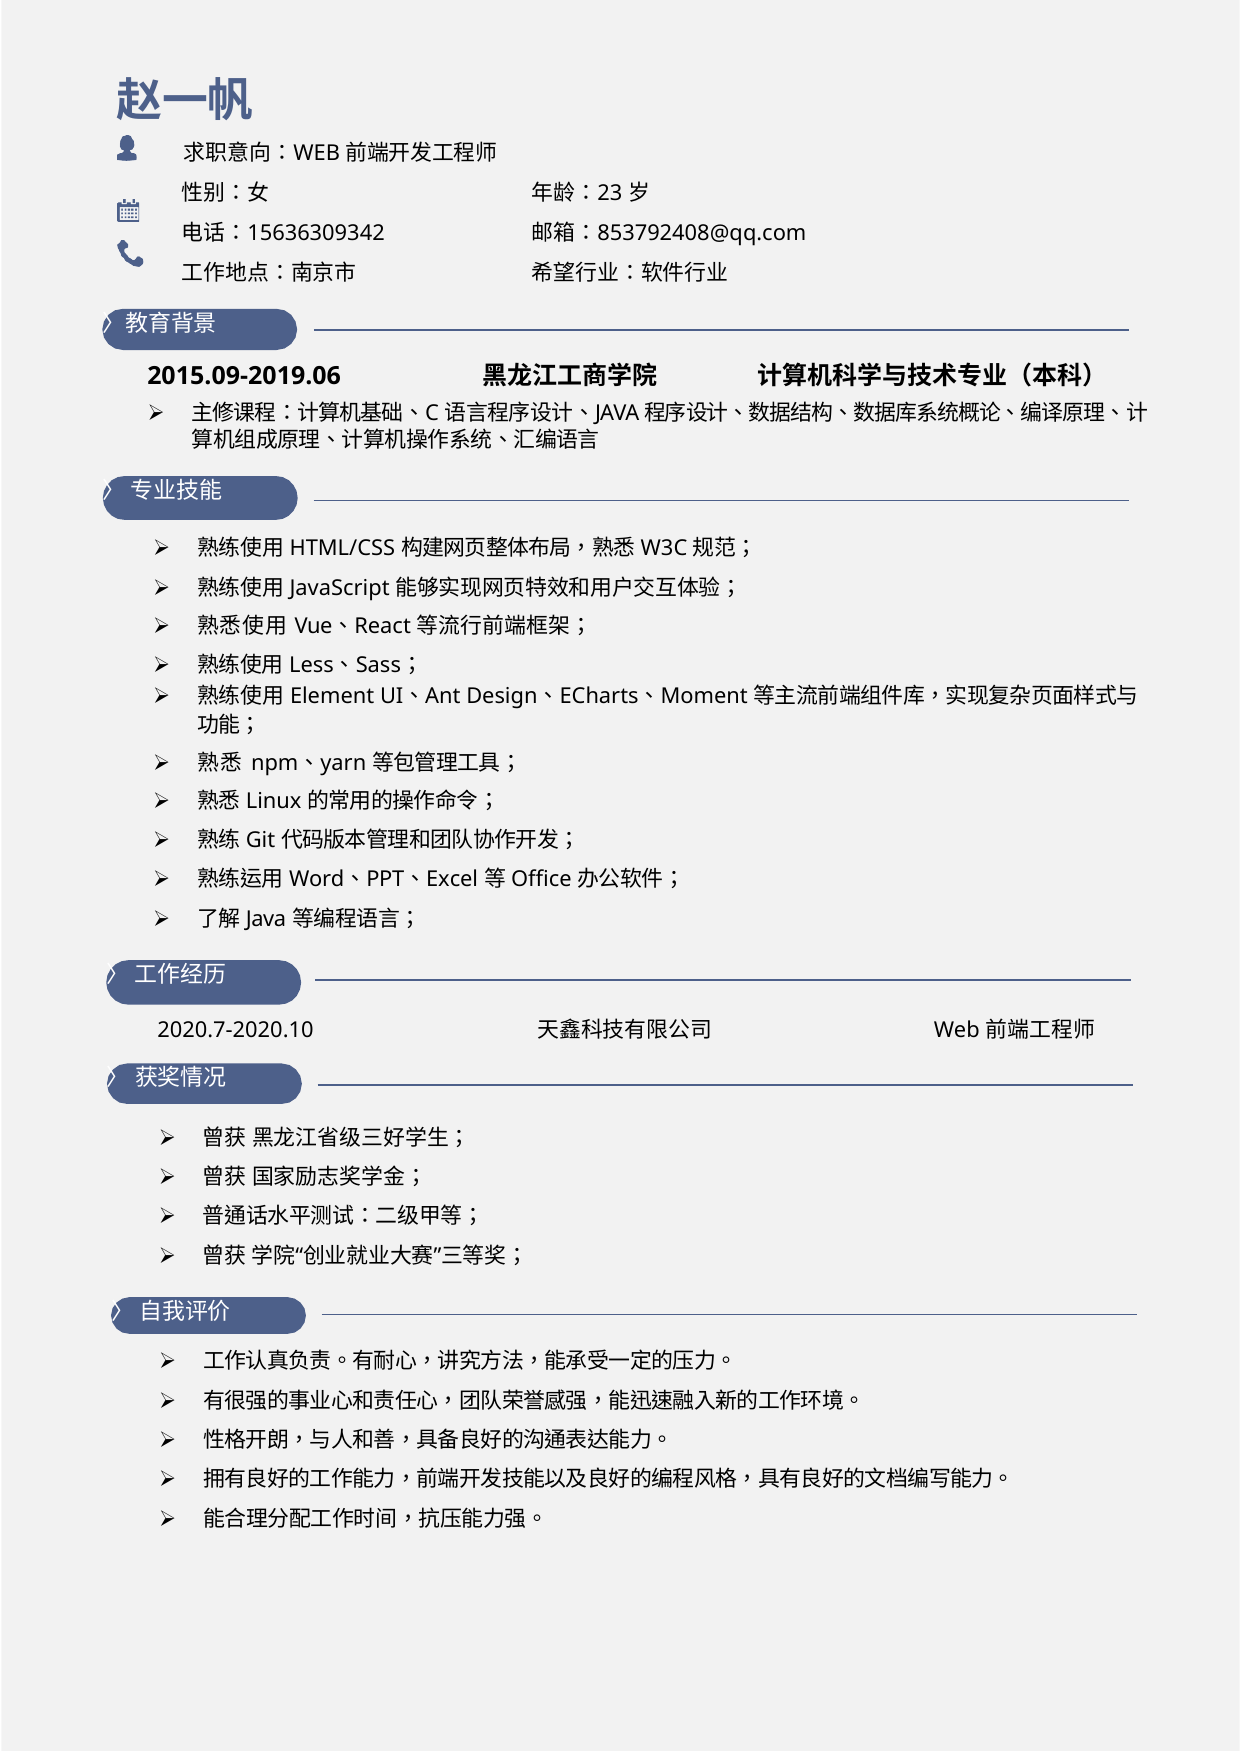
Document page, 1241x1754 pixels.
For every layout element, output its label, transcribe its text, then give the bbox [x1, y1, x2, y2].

text 电话：15636309342 邮箱：853792408@qq.com [181, 217, 1165, 247]
list 能合理分配工作时间，抗压能力强。 [159, 1494, 1165, 1534]
list 熟练使用 HTML/CSS 构建网页整体布局，熟悉 W3C 规范； [153, 479, 1165, 564]
list 拥有良好的工作能力，前端开发技能以及良好的编程风格，具有良好的文档编写能力。 [159, 1455, 1165, 1494]
list 熟练使用 Element UI、Ant Design、ECharts、Moment 等主流前端组件库，实现复杂页面样式与功能； [153, 681, 1149, 739]
list 曾获 黑龙江省级三好学生； [158, 1065, 1165, 1153]
list 主修课程：计算机基础、C 语言程序设计、JAVA 程序设计、数据结构、数据库系统概论、编译原理、计算机组成原理、计算机操作系统、汇编语言 [147, 397, 1154, 454]
text 工作地点：南京市 希望行业：软件行业 [181, 257, 1165, 287]
subtitle 2015.09-2019.06 黑龙江工商学院 计算机科学与技术专业（本科） [147, 294, 1165, 392]
list 熟悉使用 Vue、React 等流行前端框架； [153, 603, 1165, 642]
list 熟练运用 Word、PPT、Excel 等 Office 办公软件； [153, 856, 1165, 894]
list 工作认真负责。有耐心，讲究方法，能承受一定的压力。 [159, 1291, 1165, 1377]
text 性别：女 年龄：23 岁 [181, 177, 1165, 207]
list 熟悉 npm、yarn 等包管理工具； [153, 739, 1165, 778]
list 熟练使用 Less、Sass； [153, 642, 1165, 681]
list 熟悉 Linux 的常用的操作命令； [153, 778, 1165, 817]
picture [117, 135, 137, 161]
list 有很强的事业心和责任心，团队荣誉感强，能迅速融入新的工作环境。 [159, 1377, 1165, 1416]
picture [117, 240, 144, 267]
list 熟练使用 JavaScript 能够实现网页特效和用户交互体验； [153, 564, 1165, 603]
list 性格开朗，与人和善，具备良好的沟通表达能力。 [159, 1416, 1165, 1455]
list 了解 Java 等编程语言； [153, 894, 1165, 934]
picture [117, 199, 140, 222]
text 求职意向：WEB 前端开发工程师 [117, 135, 1165, 167]
list 曾获 学院“创业就业大赛”三等奖； [158, 1232, 1165, 1272]
text 2020.7-2020.10 天鑫科技有限公司 Web 前端工程师 [157, 959, 1165, 1044]
title 赵一帆 [116, 52, 1165, 132]
list 曾获 国家励志奖学金； [158, 1153, 1165, 1192]
list 熟练 Git 代码版本管理和团队协作开发； [153, 817, 1165, 856]
list 普通话水平测试：二级甲等； [158, 1192, 1165, 1232]
